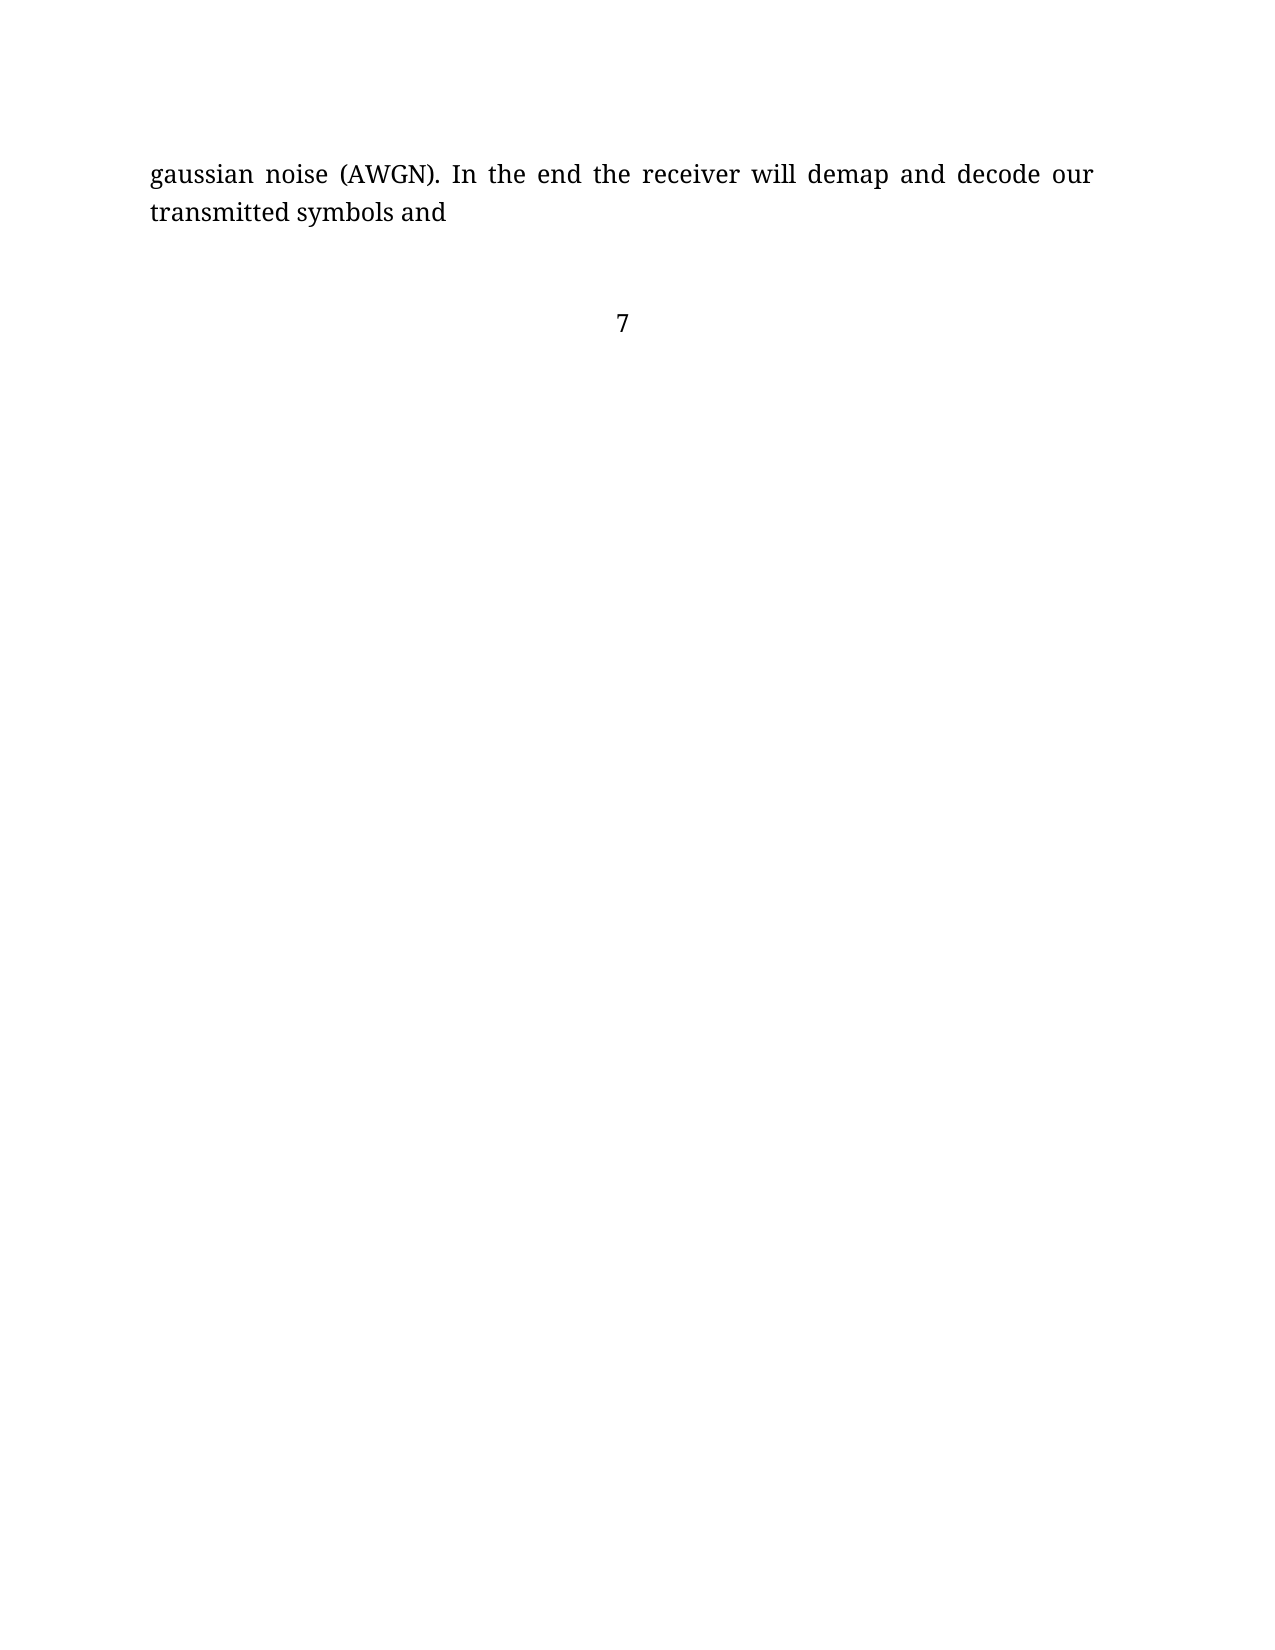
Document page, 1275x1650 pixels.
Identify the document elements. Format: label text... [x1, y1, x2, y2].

text 7 [137, 306, 1108, 340]
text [150, 156, 1095, 229]
